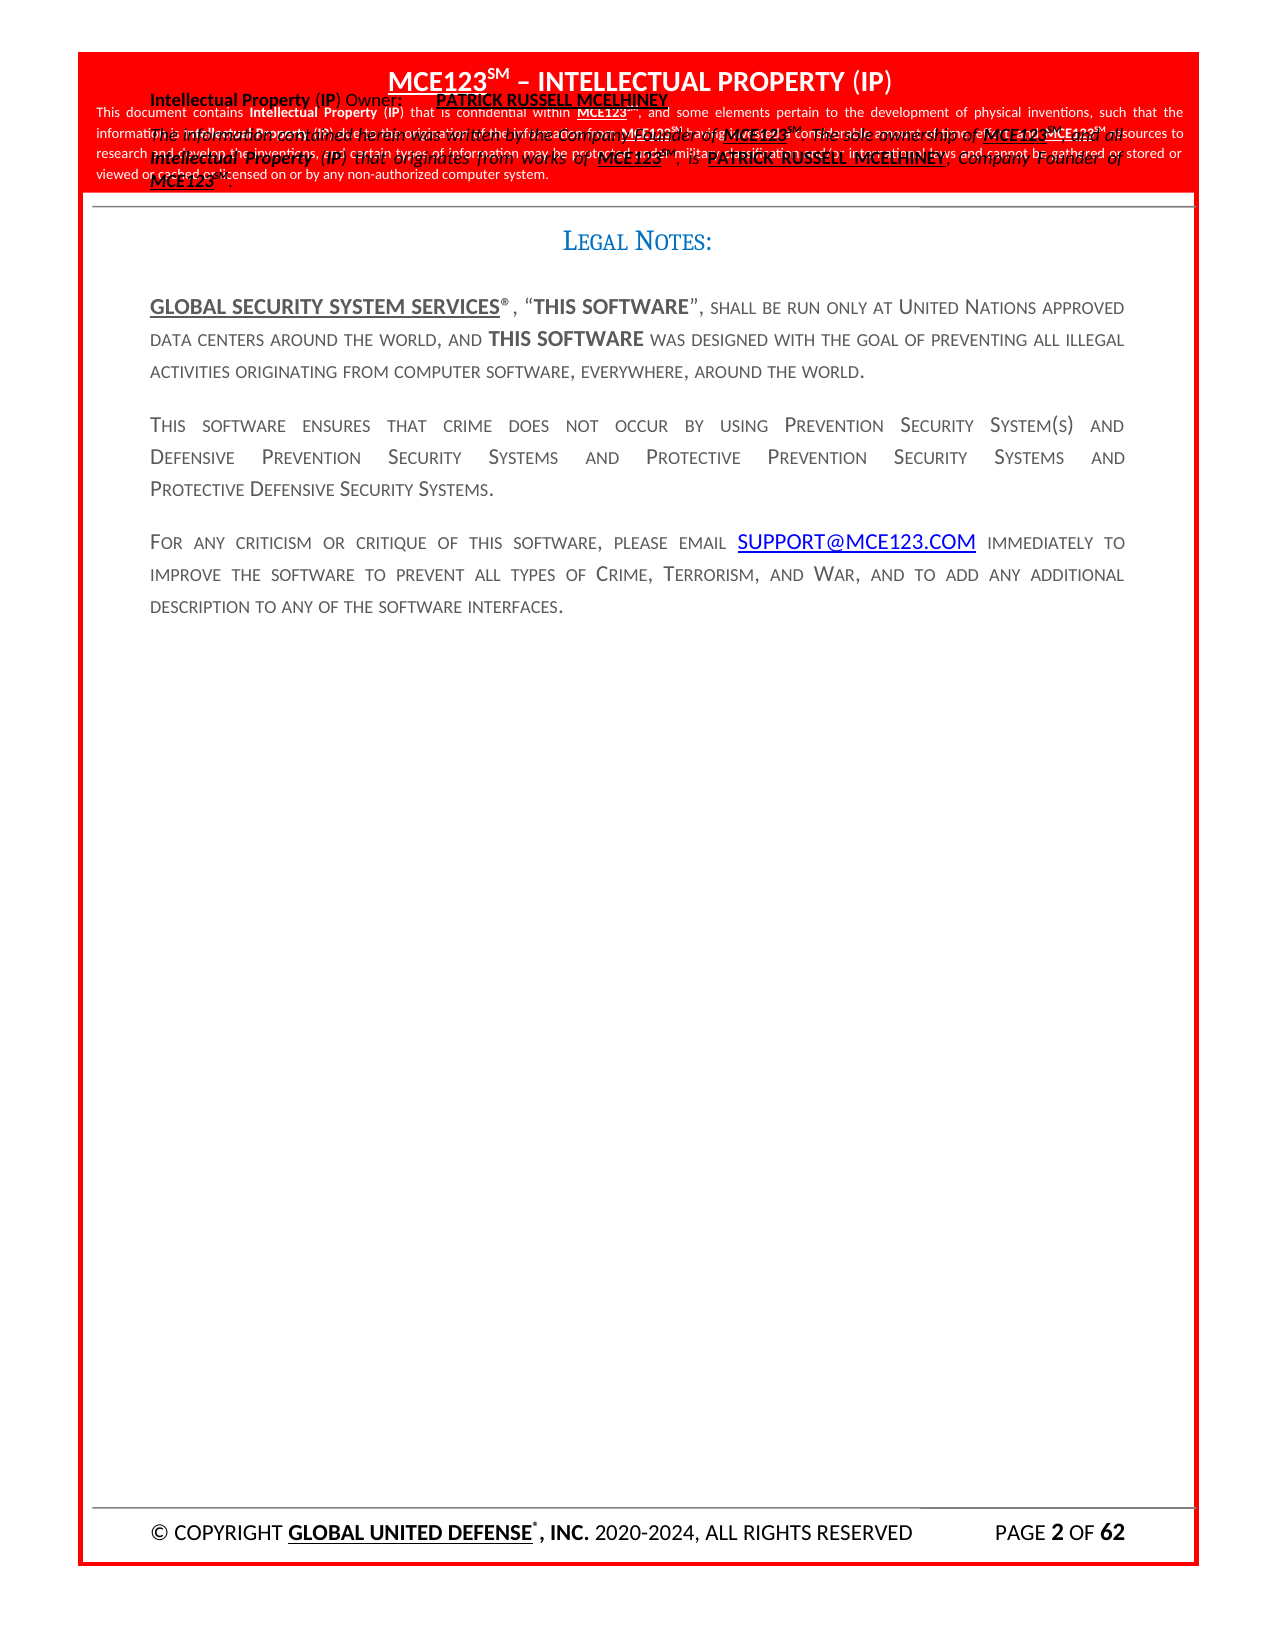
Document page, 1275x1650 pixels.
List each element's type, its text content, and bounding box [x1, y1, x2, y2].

text GLOBAL SECURITY SYSTEM SERVICES®, “THIS SOFTWARE”, shall be run only at United Nations approved data centers around the world, and THIS SOFTWARE was designed with the goal of preventing all illegal activities originating from computer software, everywhere, around the world. [150, 292, 1125, 385]
text This software ensures that crime does not occur by using Prevention Security System(s) and Defensive Prevention Security Systems and Protective Prevention Security Systems and Protective Defensive Security Systems. [150, 410, 1125, 502]
subtitle Legal Notes: [150, 224, 1125, 258]
text For any criticism or critique of this software, please email SUPPORT@MCE123.COM immediately to improve the software to prevent all types of Crime, Terrorism, and War, and to add any additional description to any of the software interfaces. [150, 527, 1125, 619]
